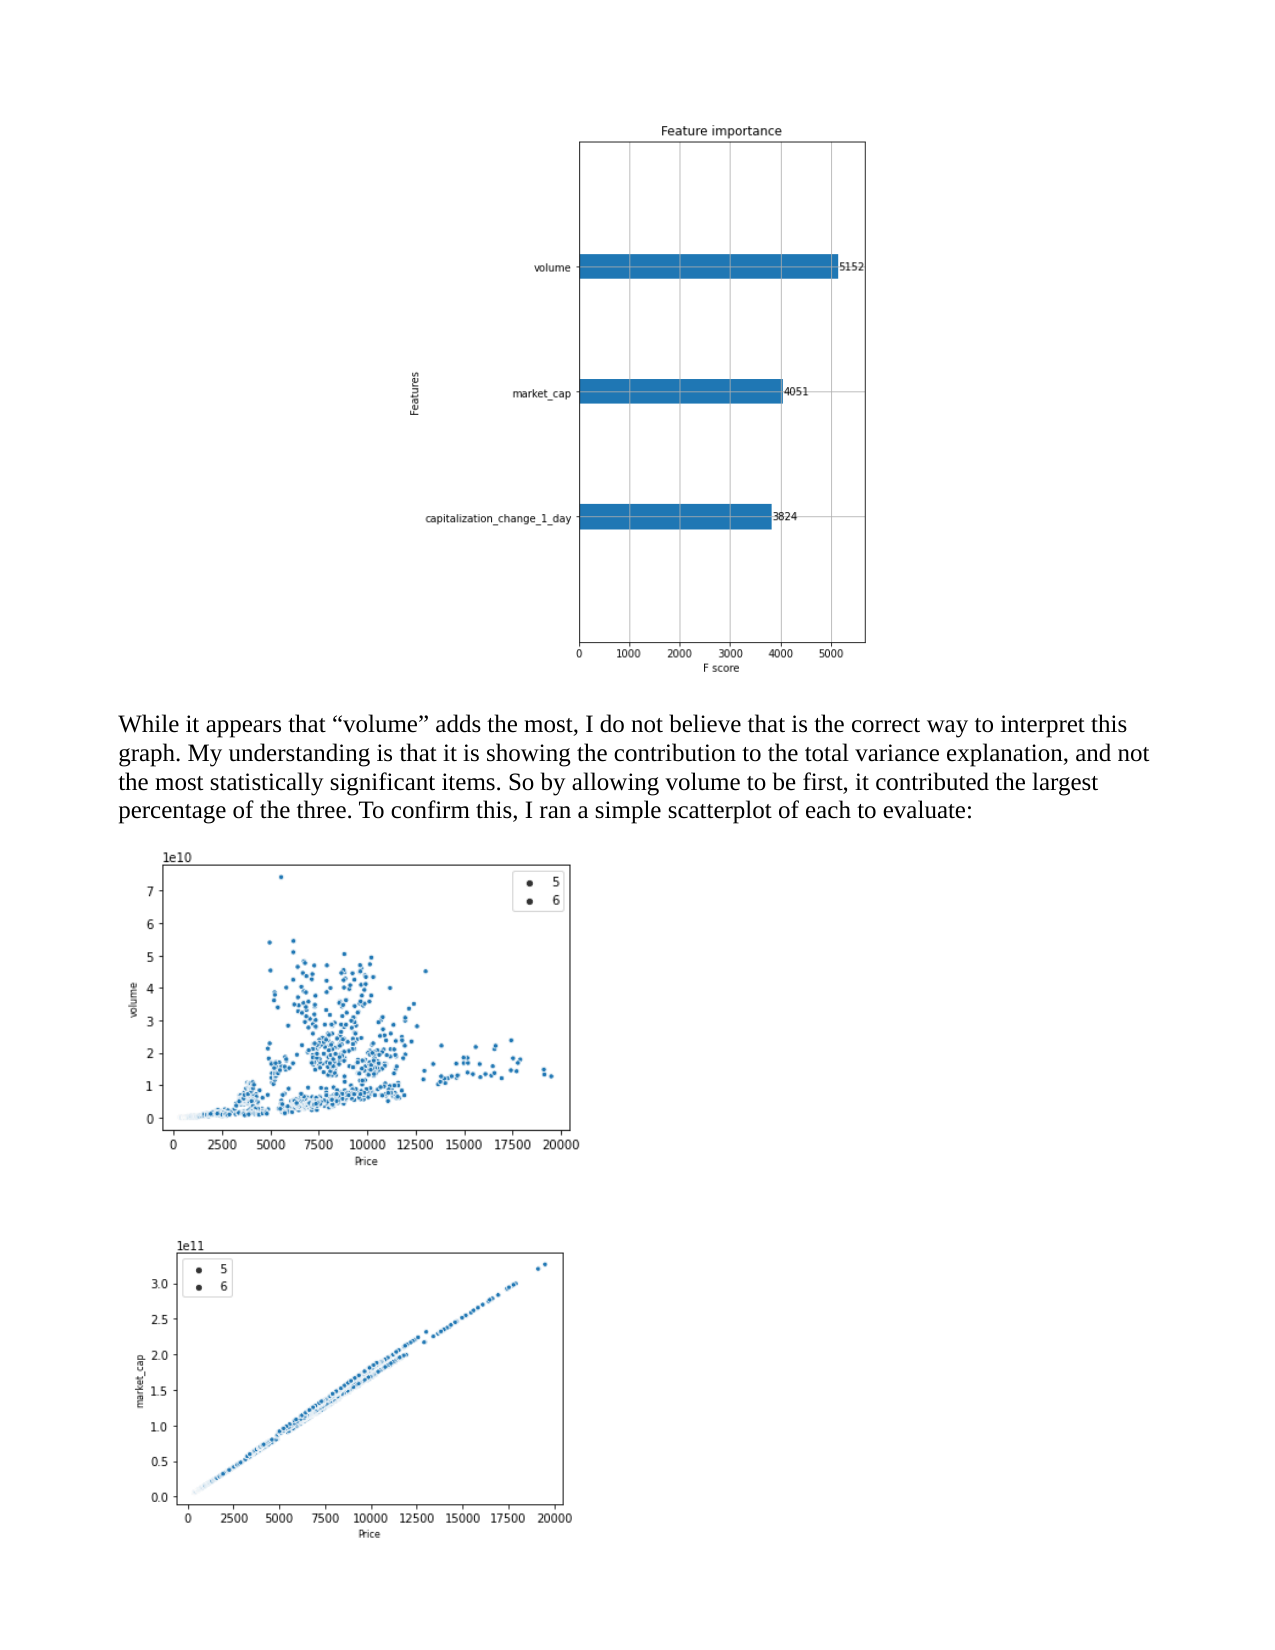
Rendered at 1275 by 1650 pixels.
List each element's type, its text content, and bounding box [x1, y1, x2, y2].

picture [121, 844, 589, 1175]
text While it appears that “volume” adds the most, I do not believe that is the correct way to interpret this graph. My understanding is that it is showing the contribution to the total variance explanation, and not the most statistically significant items. So by allowing volume to be first, it contributed the largest percentage of the three. To confirm this, I ran a simple scatterplot of each to evaluate: [118, 709, 1157, 824]
picture [403, 118, 872, 681]
picture [127, 1234, 580, 1547]
